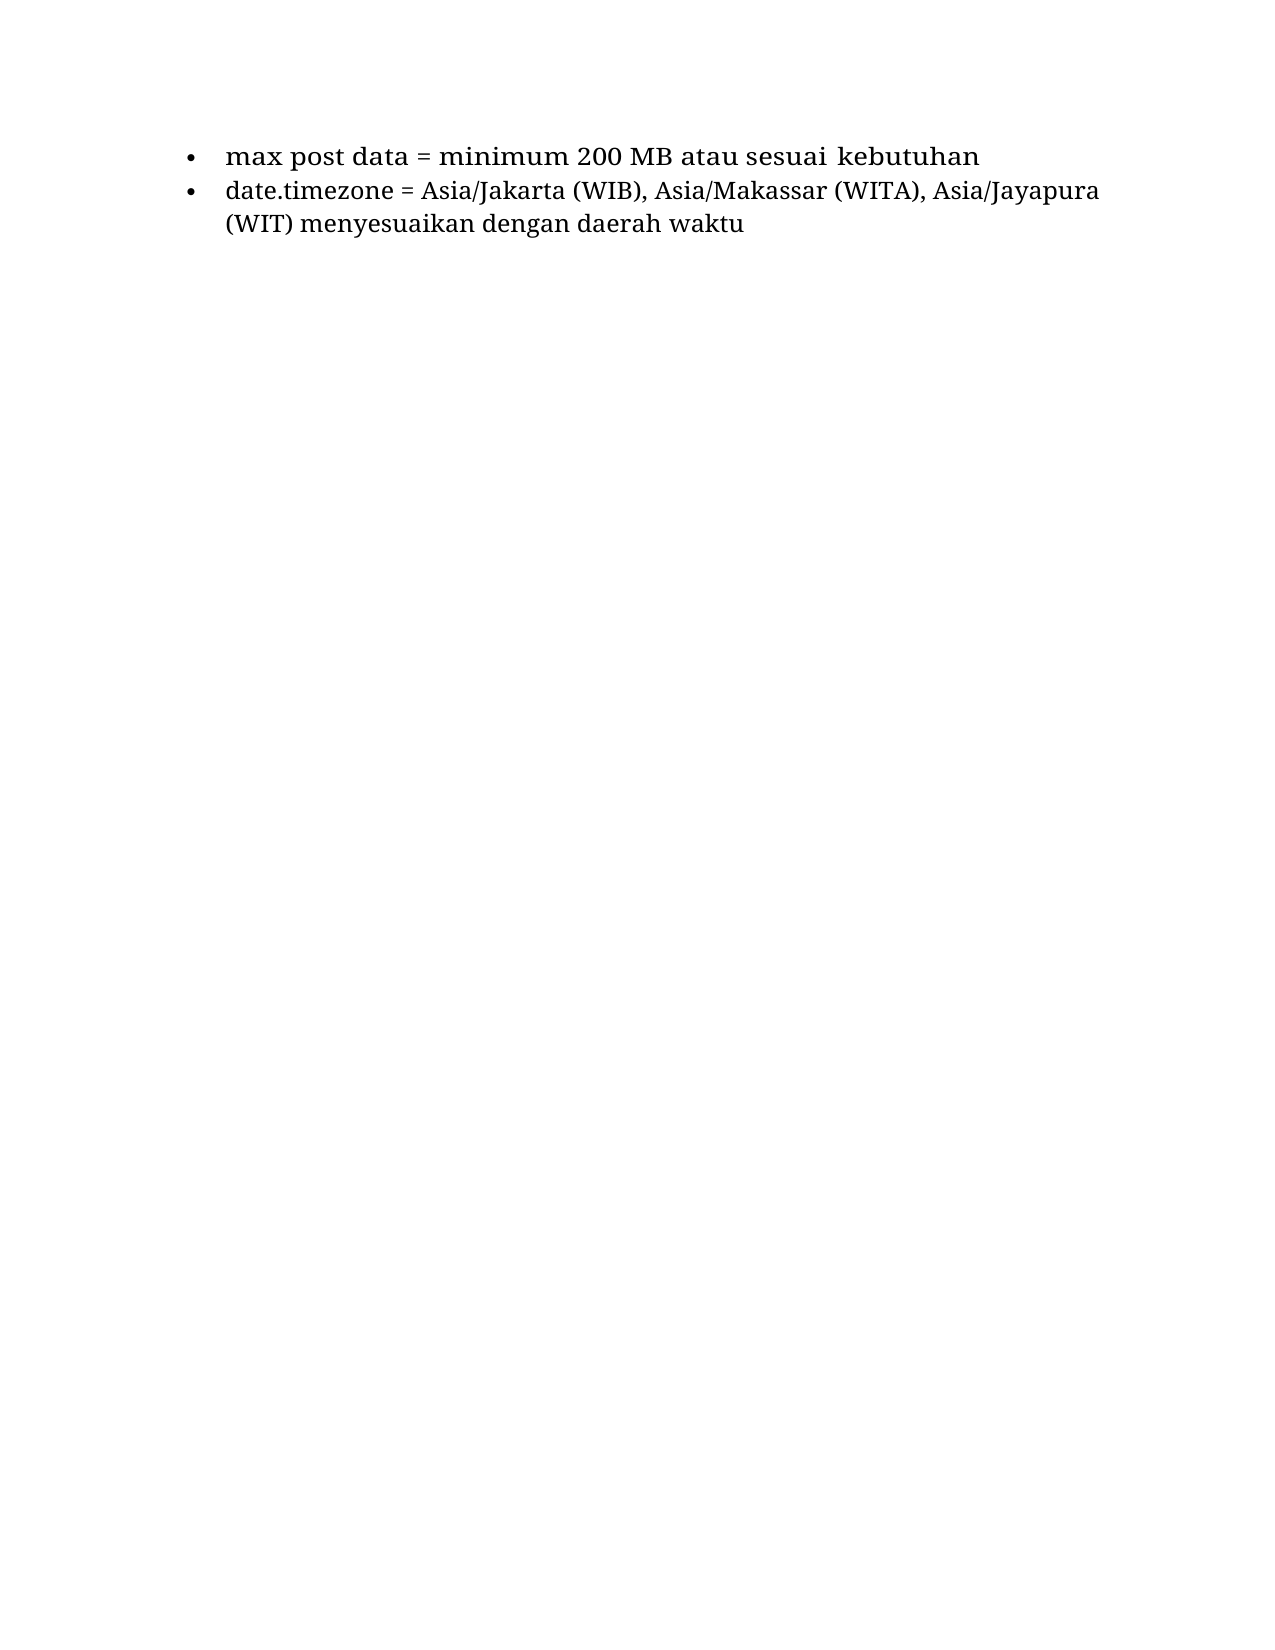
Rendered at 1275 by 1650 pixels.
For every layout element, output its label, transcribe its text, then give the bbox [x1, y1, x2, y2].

list date.timezone = Asia/Jakarta (WIB), Asia/Makassar (WITA), Asia/Jayapura (WIT) menyesuaikan dengan daerah waktu [187, 173, 1111, 239]
list max post data = minimum 200 MB atau sesuai kebutuhan [187, 139, 1148, 172]
